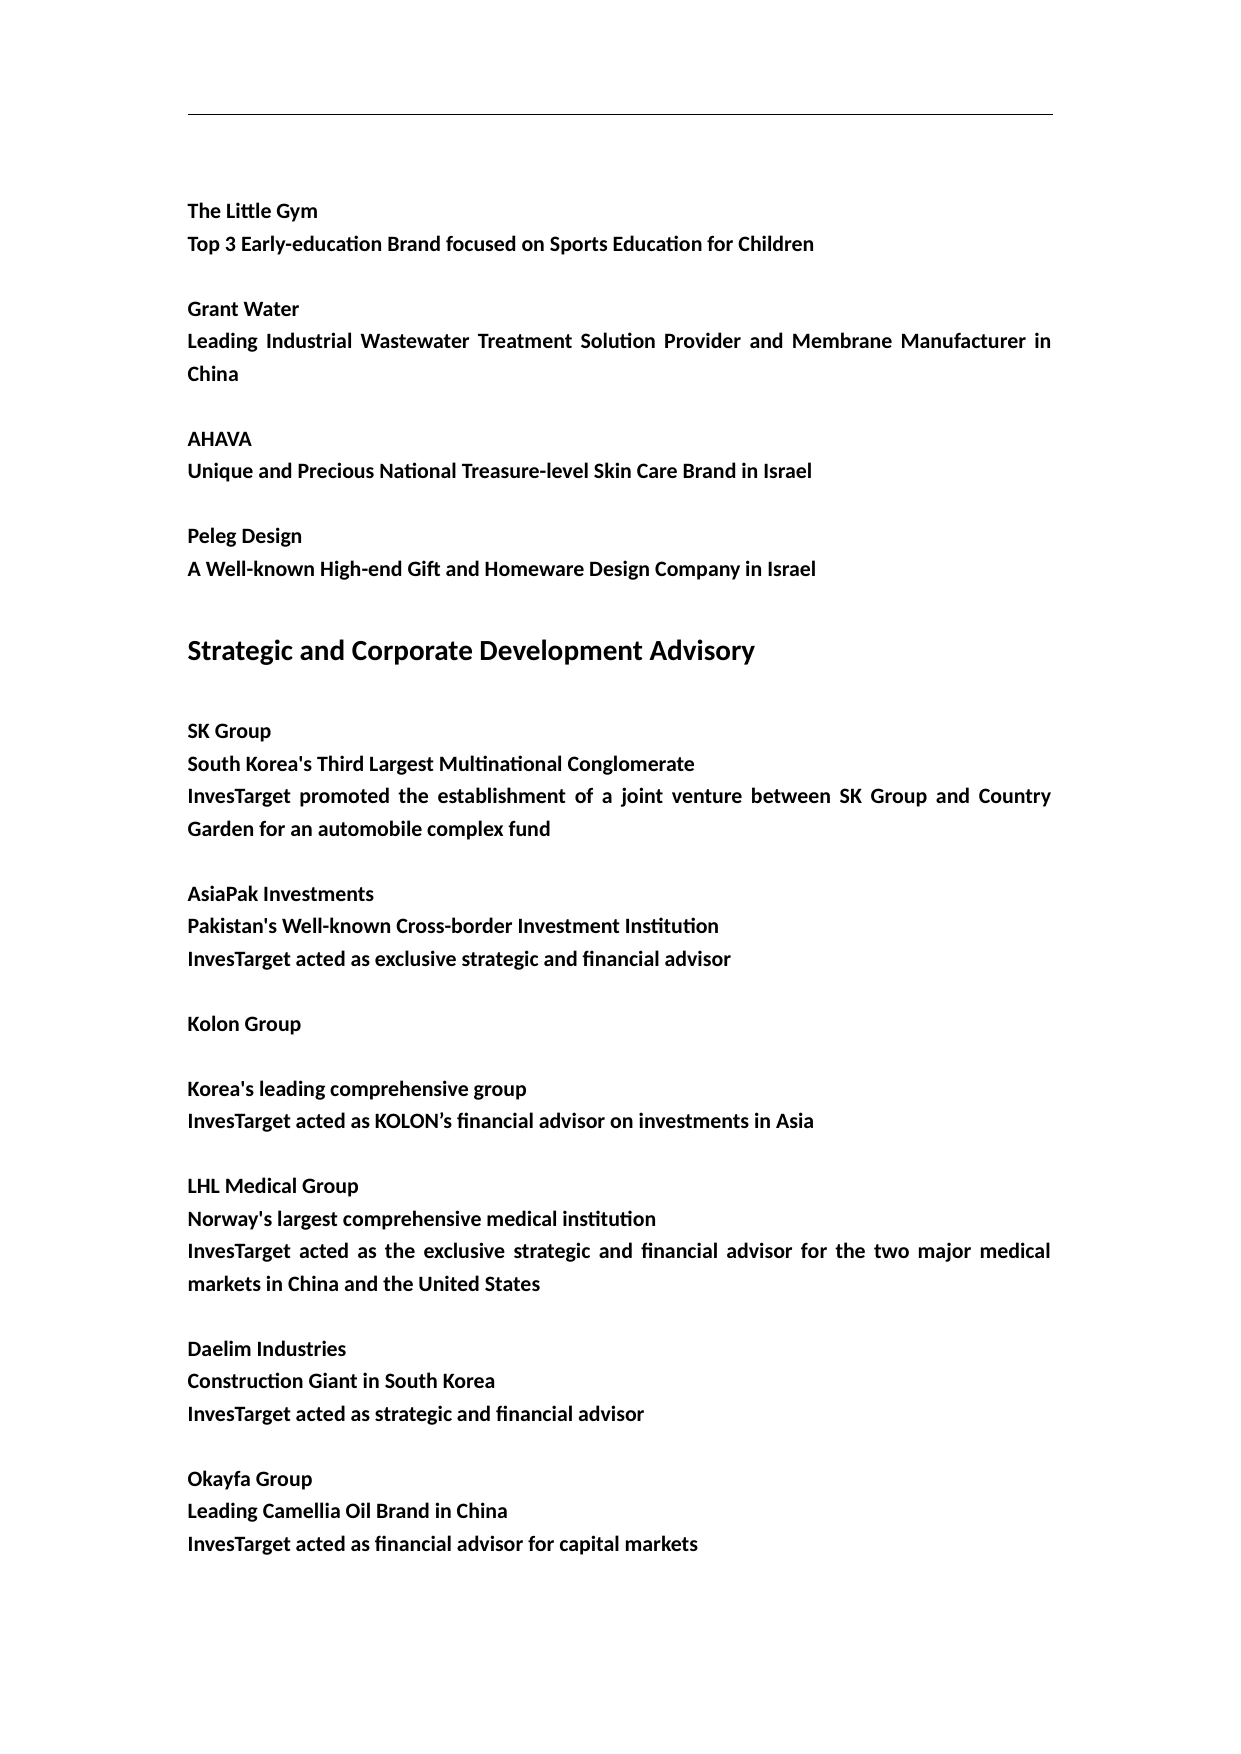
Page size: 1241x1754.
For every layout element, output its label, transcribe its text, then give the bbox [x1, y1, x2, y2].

text Top 3 Early-education Brand focused on Sports Education for Children [187, 227, 1053, 259]
text Korea's leading comprehensive group [187, 1072, 1053, 1104]
text InvesTarget promoted the establishment of a joint venture between SK Group and Country Garden for an automobile complex fund [187, 779, 1053, 844]
text Daelim Industries [187, 1332, 1053, 1364]
text Grant Water [187, 292, 1053, 324]
text Unique and Precious National Treasure-level Skin Care Brand in Israel [187, 454, 1053, 487]
text InvesTarget acted as the exclusive strategic and financial advisor for the two major medical markets in China and the United States [187, 1234, 1053, 1299]
text Norway's largest comprehensive medical institution [187, 1202, 1053, 1234]
text LHL Medical Group [187, 1169, 1053, 1202]
text InvesTarget acted as strategic and financial advisor [187, 1397, 1053, 1429]
text InvesTarget acted as financial advisor for capital markets [187, 1527, 1053, 1559]
text Okayfa Group [187, 1462, 1053, 1494]
text Leading Industrial Wastewater Treatment Solution Provider and Membrane Manufacturer in China [187, 324, 1053, 389]
text Pakistan's Well-known Cross-border Investment Institution [187, 909, 1053, 942]
text InvesTarget acted as KOLON’s financial advisor on investments in Asia [187, 1104, 1053, 1137]
text South Korea's Third Largest Multinational Conglomerate [187, 747, 1053, 779]
text AHAVA [187, 422, 1053, 454]
text Construction Giant in South Korea [187, 1364, 1053, 1397]
text Peleg Design [187, 519, 1053, 552]
text InvesTarget acted as exclusive strategic and financial advisor [187, 942, 1053, 974]
text A Well-known High-end Gift and Homeware Design Company in Israel [187, 552, 1053, 584]
text Strategic and Corporate Development Advisory [187, 617, 1053, 682]
text AsiaPak Investments [187, 877, 1053, 909]
text The Little Gym [187, 194, 1053, 227]
text Leading Camellia Oil Brand in China [187, 1494, 1053, 1527]
text SK Group [187, 714, 1053, 747]
text Kolon Group [187, 1007, 1053, 1039]
